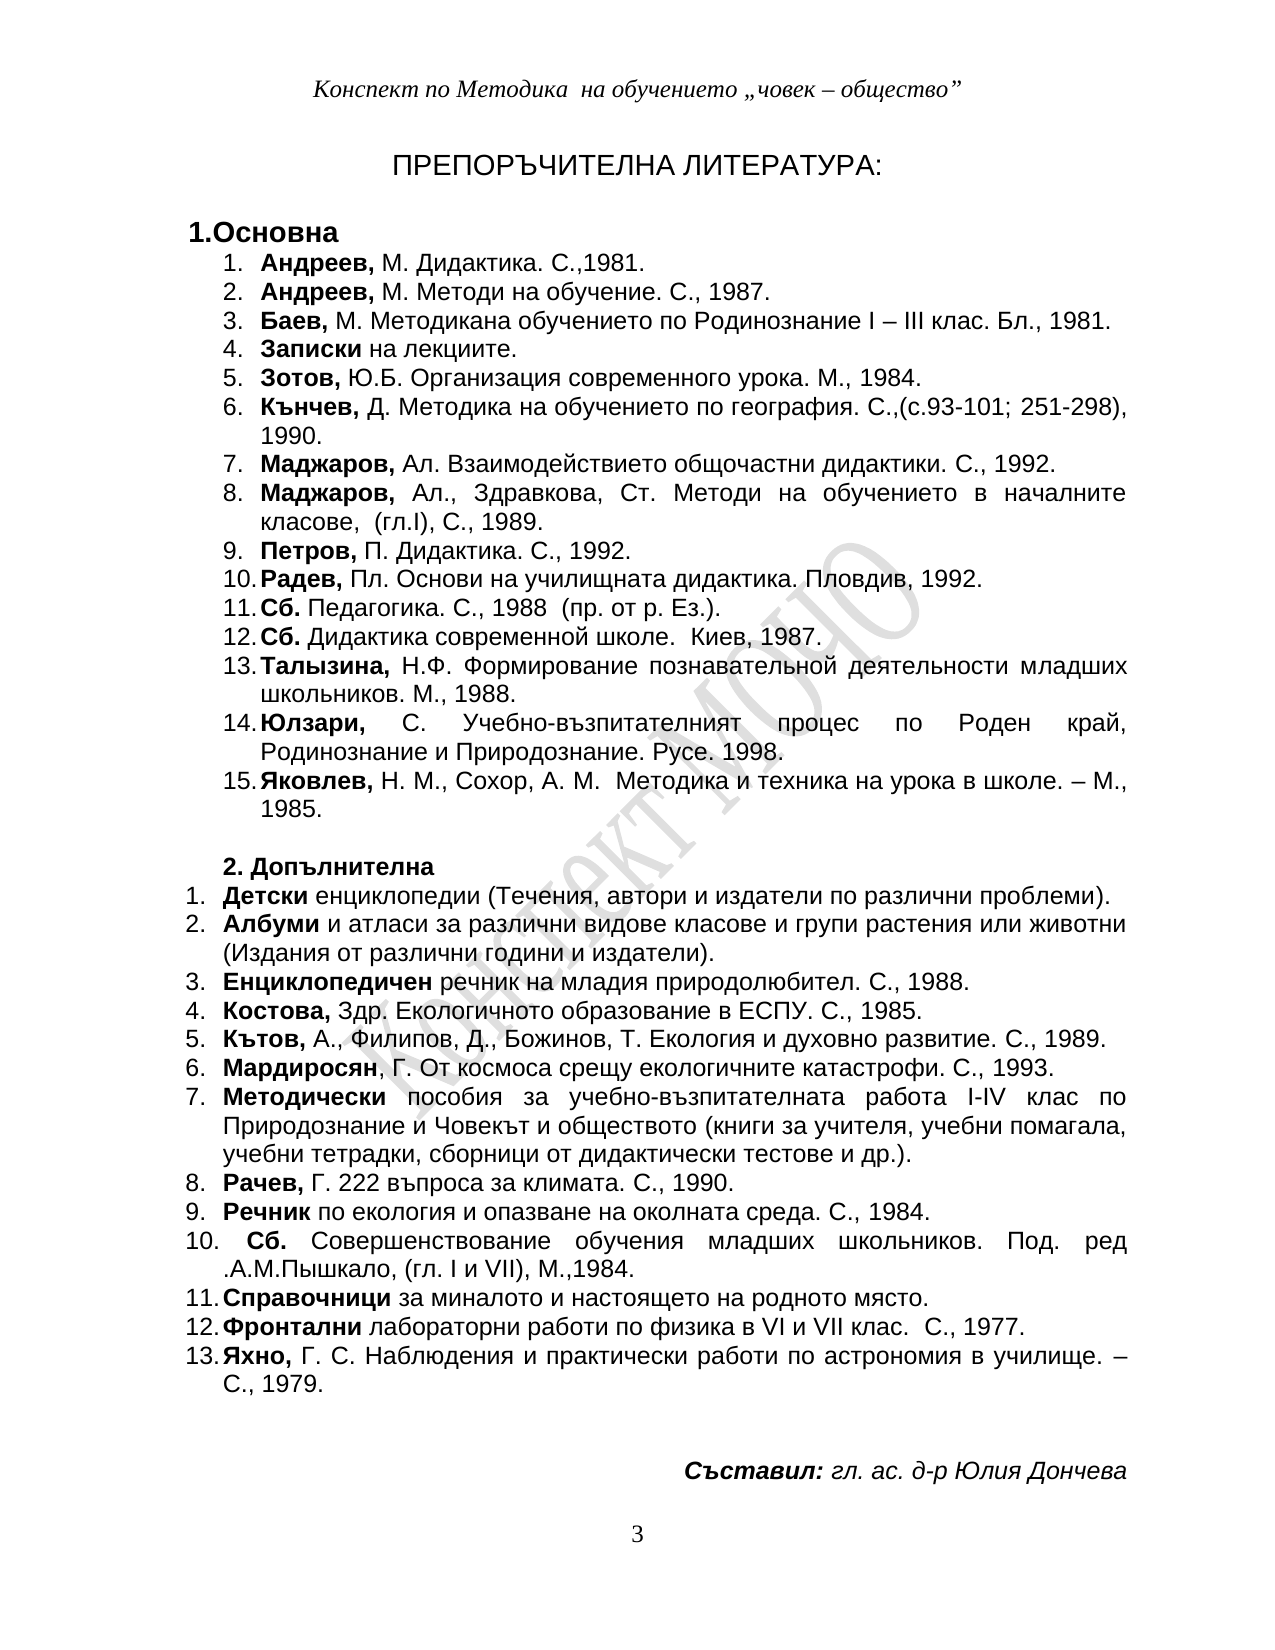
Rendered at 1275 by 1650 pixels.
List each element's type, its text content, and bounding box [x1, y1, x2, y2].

list Андреев, М. Методи на обучение. С., 1987. [223, 277, 1127, 306]
list Рачев, Г. 222 въпроса за климата. С., 1990. [185, 1168, 1127, 1197]
list Яхно, Г. С. Наблюдения и практически работи по астрономия в училище. – С., 1979. [185, 1341, 1127, 1398]
list Андреев, М. Дидактика. С.,1981. [223, 248, 1127, 277]
list Енциклопедичен речник на младия природолюбител. С., 1988. [185, 967, 1127, 996]
list Справочници за миналото и настоящето на родното място. [185, 1283, 1127, 1312]
text 2. Допълнителна [148, 852, 1127, 881]
list Кътов, А., Филипов, Д., Божинов, Т. Екология и духовно развитие. С., 1989. [185, 1024, 1127, 1053]
list Радев, Пл. Основи на училищната дидактика. Пловдив, 1992. [223, 564, 1127, 593]
list Записки на лекциите. [223, 334, 1127, 363]
list Мардиросян, Г. От космоса срещу екологичните катастрофи. С., 1993. [185, 1053, 1127, 1082]
list Фронтални лабораторни работи по физика в VI и VII клас. С., 1977. [185, 1312, 1127, 1341]
text ПРЕПОРЪЧИТЕЛНА ЛИТЕРАТУРА: [148, 148, 1127, 181]
list Юлзари, С. Учебно-възпитателният процес по Роден край, Родинознание и Природознание. Русе. 1998. [223, 708, 1127, 766]
list Сб. Педагогика. С., 1988 (пр. от р. Ез.). [223, 593, 1127, 622]
subtitle 1.Основна [148, 215, 1127, 248]
text Съставил: гл. ас. д-р Юлия Дончева [148, 1456, 1127, 1484]
list Речник по екология и опазване на околната среда. С., 1984. [185, 1197, 1127, 1226]
list Баев, М. Методикана обучението по Родинознание I – III клас. Бл., 1981. [223, 306, 1127, 334]
list Петров, П. Дидактика. С., 1992. [223, 536, 1127, 564]
list Албуми и атласи за различни видове класове и групи растения или животни (Издания от различни години и издатели). [185, 909, 1127, 967]
list Детски енциклопедии (Течения, автори и издатели по различни проблеми). [185, 881, 1127, 909]
list Талызина, Н.Ф. Формирование познавательной деятельности младших школьников. М., 1988. [223, 651, 1127, 708]
list Костова, Здр. Екологичното образование в ЕСПУ. С., 1985. [185, 996, 1127, 1024]
list Кънчев, Д. Методика на обучението по география. С.,(с.93-101; 251-298), 1990. [223, 392, 1127, 449]
list Методически пособия за учебно-възпитателната работа I-IV клас по Природознание и Човекът и обществото (книги за учителя, учебни помагала, учебни тетрадки, сборници от дидактически тестове и др.). [185, 1082, 1127, 1168]
list Маджаров, Ал. Взаимодействието общочастни дидактики. С., 1992. [223, 449, 1127, 478]
list Сб. Совершенствование обучения младших школьников. Под. ред .А.М.Пышкало, (гл. I и VII), М.,1984. [185, 1226, 1127, 1283]
list Яковлев, Н. М., Сохор, А. М. Методика и техника на урока в школе. – М., 1985. [223, 766, 1127, 823]
list Зотов, Ю.Б. Организация современного урока. М., 1984. [223, 363, 1127, 392]
list Сб. Дидактика современной школе. Киев, 1987. [223, 622, 1127, 651]
list Маджаров, Ал., Здравкова, Ст. Методи на обучението в началните класове, (гл.I), С., 1989. [223, 478, 1127, 536]
